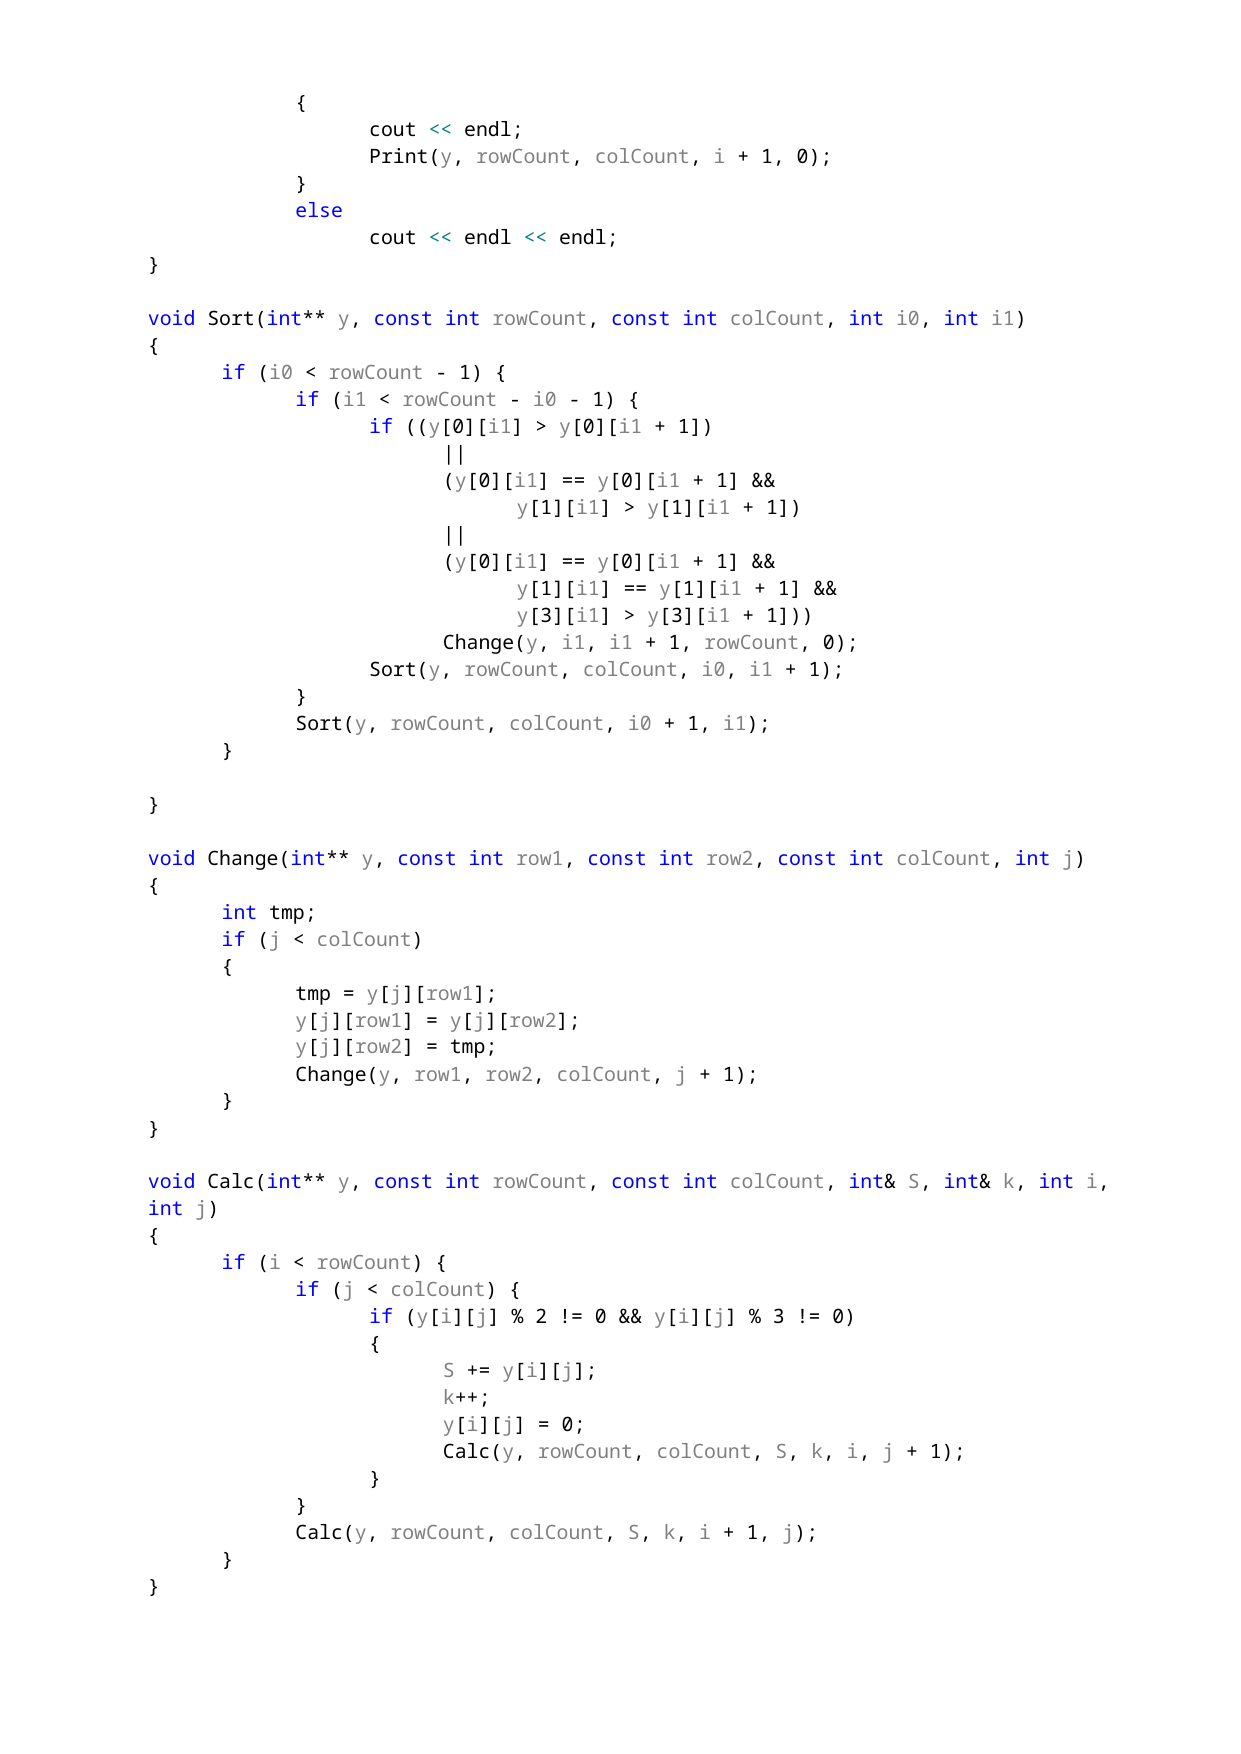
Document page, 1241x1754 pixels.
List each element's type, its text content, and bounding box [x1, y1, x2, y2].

text { [148, 331, 1152, 358]
text Change(y, i1, i1 + 1, rowCount, 0); [148, 628, 1152, 655]
text else [148, 196, 1152, 223]
text } [148, 736, 1152, 763]
text (y[0][i1] == y[0][i1 + 1] && [148, 466, 1152, 493]
text y[j][row2] = tmp; [148, 1033, 1152, 1060]
text tmp = y[j][row1]; [148, 979, 1152, 1006]
text { [148, 88, 1152, 116]
text int tmp; [148, 898, 1152, 925]
text y[1][i1] == y[1][i1 + 1] && [148, 574, 1152, 601]
text cout << endl << endl; [148, 223, 1152, 250]
text } [148, 1572, 1152, 1599]
text } [148, 1545, 1152, 1572]
text { [148, 871, 1152, 898]
text if ((y[0][i1] > y[0][i1 + 1]) [148, 412, 1152, 439]
text Print(y, rowCount, colCount, i + 1, 0); [148, 142, 1152, 169]
text } [148, 1114, 1152, 1141]
text void Change(int** y, const int row1, const int row2, const int colCount, int j) [148, 844, 1152, 871]
text } [148, 790, 1152, 817]
text y[j][row1] = y[j][row2]; [148, 1006, 1152, 1033]
text y[3][i1] > y[3][i1 + 1])) [148, 601, 1152, 628]
text } [148, 1491, 1152, 1518]
text y[1][i1] > y[1][i1 + 1]) [148, 493, 1152, 520]
text Calc(y, rowCount, colCount, S, k, i + 1, j); [148, 1518, 1152, 1545]
text Sort(y, rowCount, colCount, i0, i1 + 1); [148, 655, 1152, 682]
text void Calc(int** y, const int rowCount, const int colCount, int& S, int& k, int i, int j) [148, 1168, 1152, 1222]
text if (i < rowCount) { [148, 1249, 1152, 1276]
text Calc(y, rowCount, colCount, S, k, i, j + 1); [148, 1437, 1152, 1464]
text { [148, 1222, 1152, 1249]
text (y[0][i1] == y[0][i1 + 1] && [148, 547, 1152, 574]
text if (y[i][j] % 2 != 0 && y[i][j] % 3 != 0) [148, 1303, 1152, 1329]
text { [148, 952, 1152, 979]
text || [148, 520, 1152, 547]
text k++; [148, 1383, 1152, 1411]
text || [148, 439, 1152, 466]
text if (j < colCount) { [148, 1276, 1152, 1303]
text Sort(y, rowCount, colCount, i0 + 1, i1); [148, 709, 1152, 736]
text } [148, 250, 1152, 277]
text if (j < colCount) [148, 925, 1152, 952]
text void Sort(int** y, const int rowCount, const int colCount, int i0, int i1) [148, 304, 1152, 331]
text Change(y, row1, row2, colCount, j + 1); [148, 1060, 1152, 1087]
text if (i0 < rowCount - 1) { [148, 358, 1152, 385]
text if (i1 < rowCount - i0 - 1) { [148, 385, 1152, 412]
text y[i][j] = 0; [148, 1411, 1152, 1437]
text S += y[i][j]; [148, 1357, 1152, 1383]
text { [148, 1329, 1152, 1357]
text } [148, 1087, 1152, 1114]
text } [148, 169, 1152, 196]
text } [148, 1464, 1152, 1491]
text } [148, 682, 1152, 709]
text cout << endl; [148, 116, 1152, 142]
